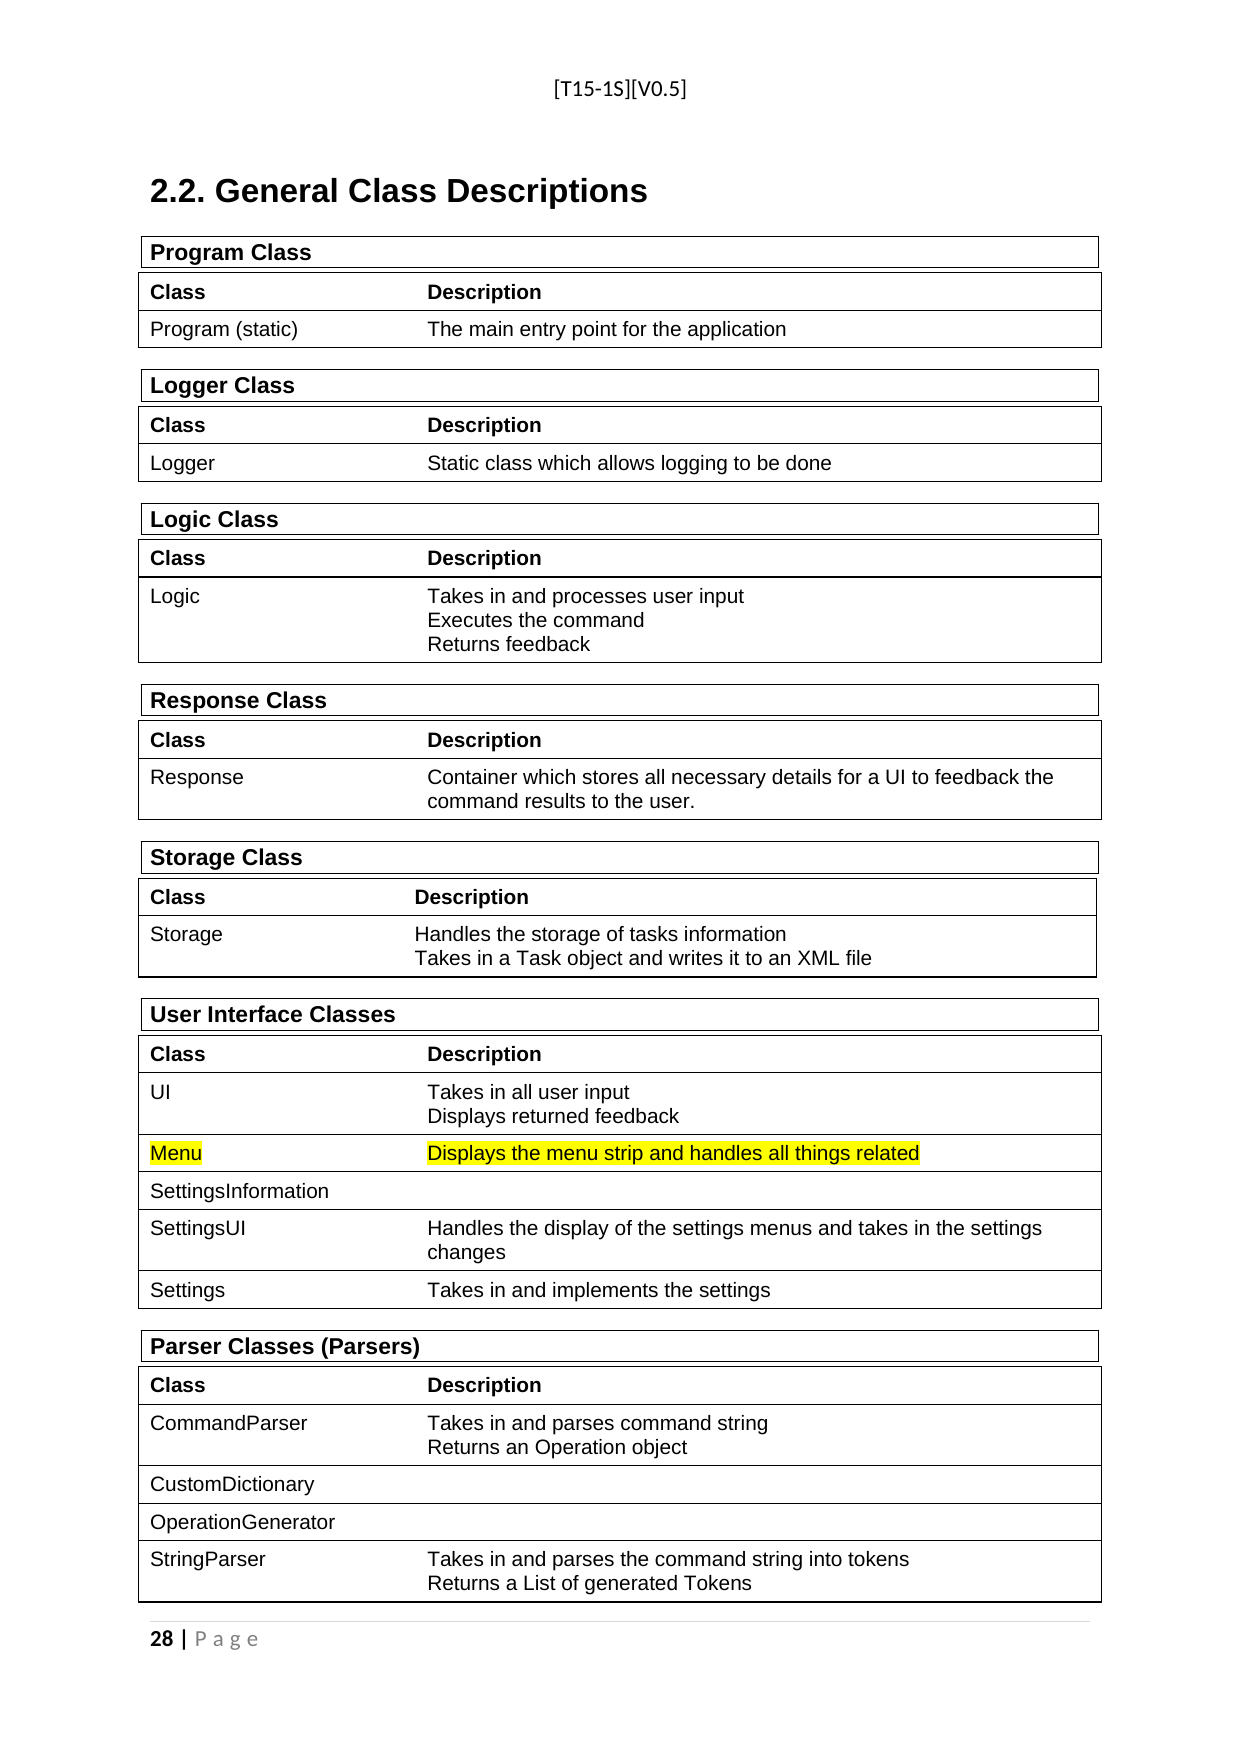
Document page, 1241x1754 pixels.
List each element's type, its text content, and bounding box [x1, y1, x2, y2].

table_header Description [416, 721, 1101, 758]
table_cell [416, 1172, 1101, 1209]
subtitle Parser Classes (Parsers) [142, 1331, 1098, 1361]
table_header Description [416, 273, 1101, 310]
table_cell Storage [139, 916, 403, 976]
subtitle User Interface Classes [142, 999, 1098, 1030]
table_cell OperationGenerator [139, 1504, 416, 1540]
table_cell UI [139, 1073, 416, 1134]
table_cell [416, 1504, 1101, 1540]
table_header Class [139, 879, 403, 915]
table_header Class [139, 273, 416, 310]
table_header Class [139, 407, 416, 443]
table_header Class [139, 1036, 416, 1072]
table_cell CustomDictionary [139, 1466, 416, 1502]
table_cell Logic [139, 578, 416, 662]
subtitle Logger Class [142, 370, 1098, 401]
table_cell Takes in and processes user input Executes the command Returns feedback [416, 578, 1101, 662]
table_cell Handles the storage of tasks information Takes in a Task object and writes it to an XML file [403, 916, 1096, 976]
table_cell Takes in and parses the command string into tokens Returns a List of generated Tokens [416, 1541, 1101, 1601]
table_cell Program (static) [139, 311, 416, 347]
table_cell Takes in and implements the settings [416, 1271, 1101, 1308]
table_header Description [416, 1367, 1101, 1403]
table_header Description [403, 879, 1096, 915]
table_header Description [416, 540, 1101, 576]
table_cell Takes in and parses command string Returns an Operation object [416, 1405, 1101, 1465]
table_cell Displays the menu strip and handles all things related [416, 1135, 1101, 1171]
table_cell Settings [139, 1271, 416, 1308]
table_header Description [416, 1036, 1101, 1072]
table_cell Static class which allows logging to be done [416, 444, 1101, 481]
table_cell Response [139, 759, 416, 819]
table_cell Handles the display of the settings menus and takes in the settings changes [416, 1210, 1101, 1270]
subtitle 2.2. General Class Descriptions [150, 171, 1090, 209]
subtitle Logic Class [142, 504, 1098, 534]
table_header Class [139, 540, 416, 576]
table_cell Takes in all user input Displays returned feedback [416, 1073, 1101, 1134]
table_cell Container which stores all necessary details for a UI to feedback the command results to the user. [416, 759, 1101, 819]
table_cell StringParser [139, 1541, 416, 1601]
subtitle Storage Class [142, 842, 1098, 873]
table_cell SettingsUI [139, 1210, 416, 1270]
table_cell [416, 1466, 1101, 1502]
table_cell CommandParser [139, 1405, 416, 1465]
table_header Description [416, 407, 1101, 443]
table_cell The main entry point for the application [416, 311, 1101, 347]
table_cell SettingsInformation [139, 1172, 416, 1209]
subtitle Program Class [142, 237, 1098, 267]
table_cell Menu [139, 1135, 416, 1171]
table_cell Logger [139, 444, 416, 481]
table_header Class [139, 1367, 416, 1403]
table_header Class [139, 721, 416, 758]
subtitle Response Class [142, 685, 1098, 715]
